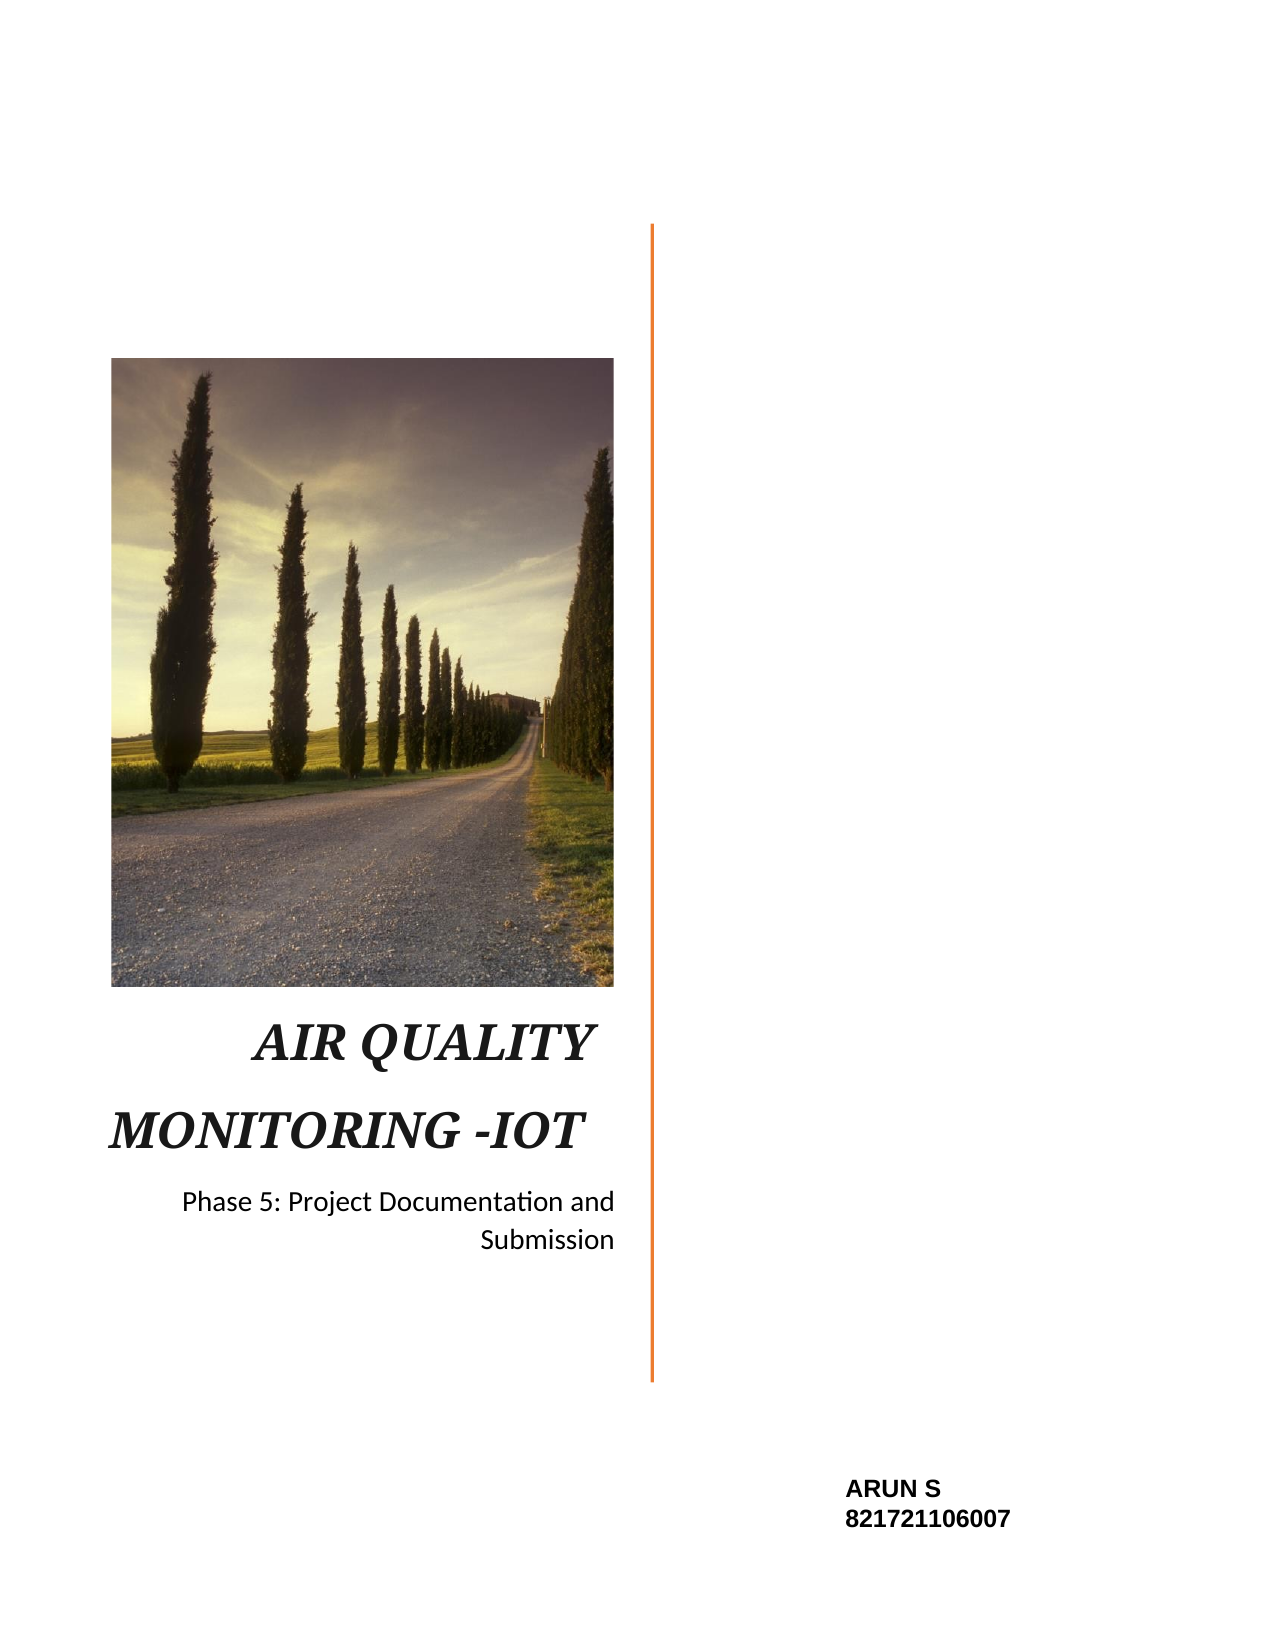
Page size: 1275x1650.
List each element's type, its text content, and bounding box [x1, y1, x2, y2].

text AIR QUALITY MONITORING -IOT [109, 1006, 617, 1163]
text ARUN S 821721106007 [845, 1474, 1013, 1532]
text Submission [98, 1221, 614, 1257]
text Phase 5: Project Documentation and [98, 1183, 615, 1218]
picture [111, 358, 614, 987]
